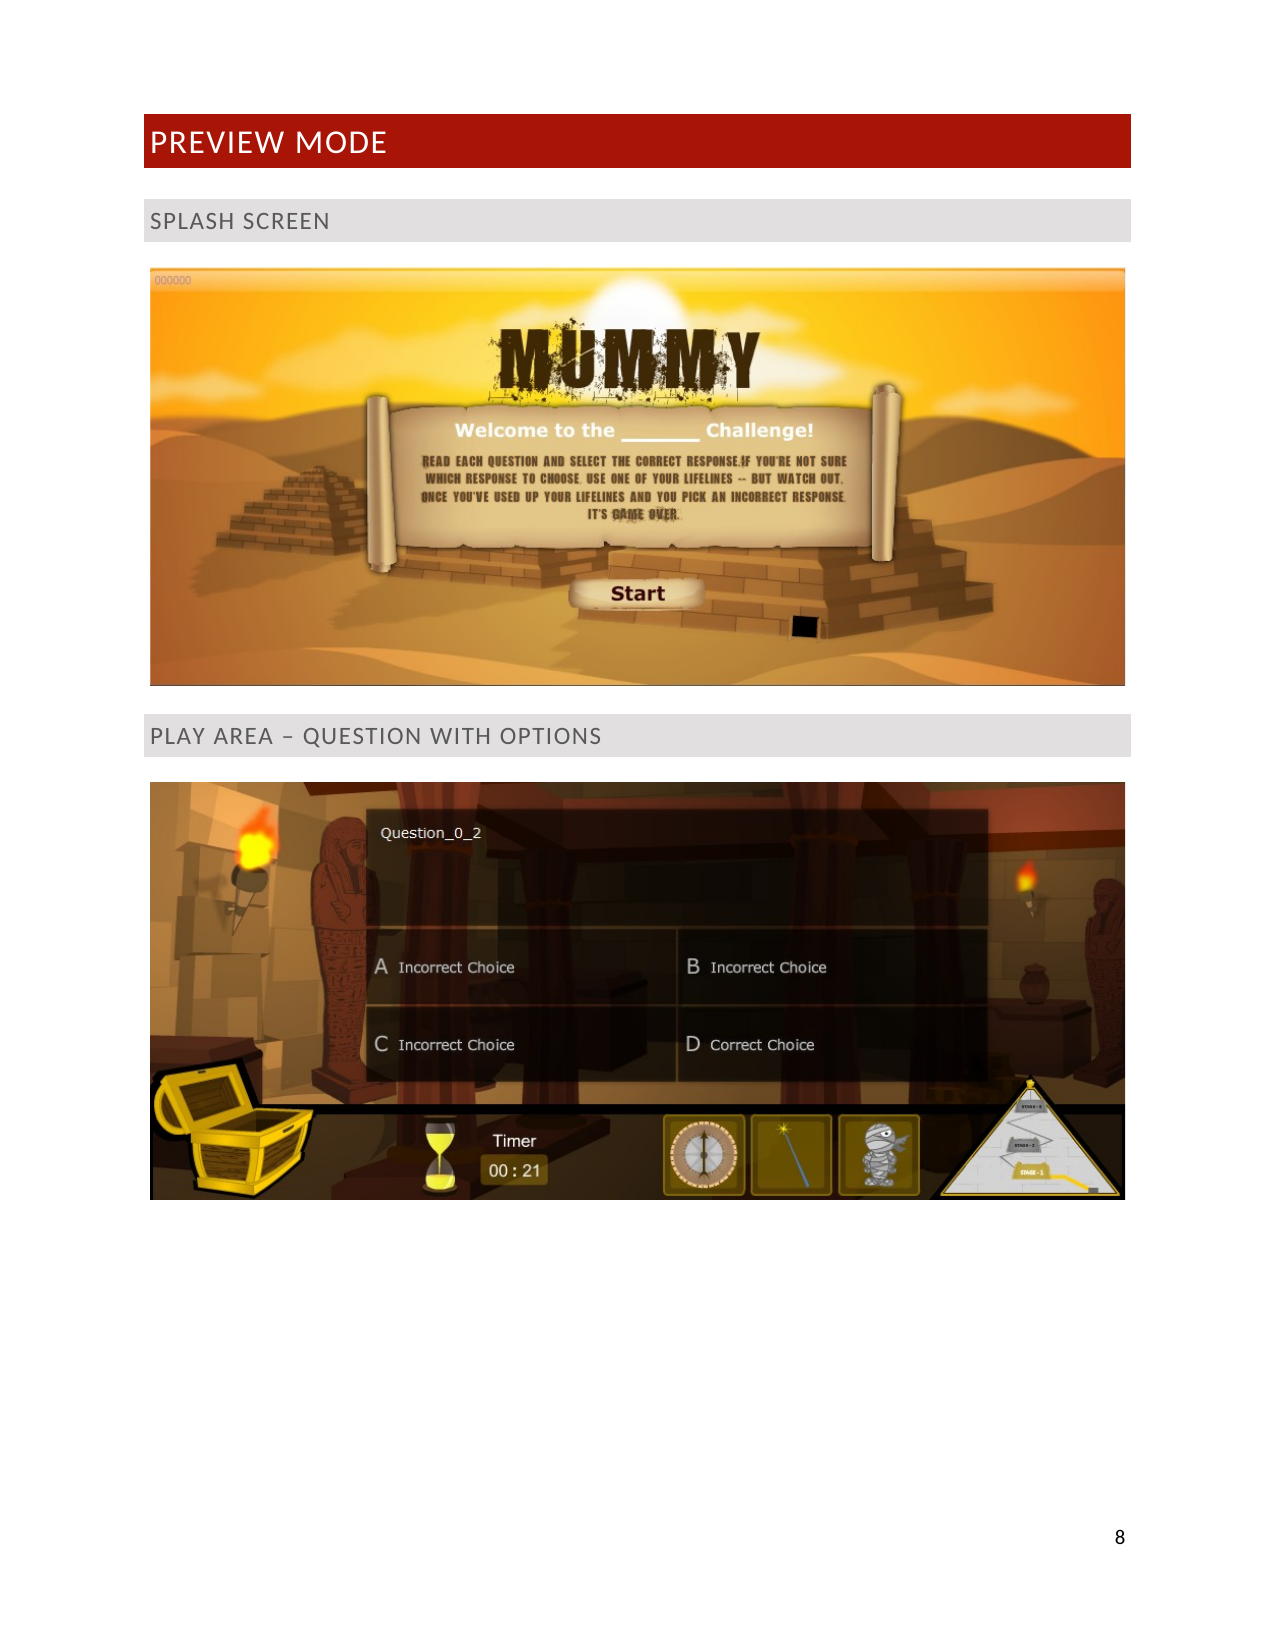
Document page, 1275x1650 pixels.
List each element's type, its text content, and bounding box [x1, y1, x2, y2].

picture [150, 782, 1125, 1200]
picture [150, 267, 1125, 686]
subtitle Splash Screen [150, 205, 1125, 236]
subtitle Preview Mode [150, 121, 1125, 162]
subtitle Play Area – Question with Options [150, 720, 1125, 751]
